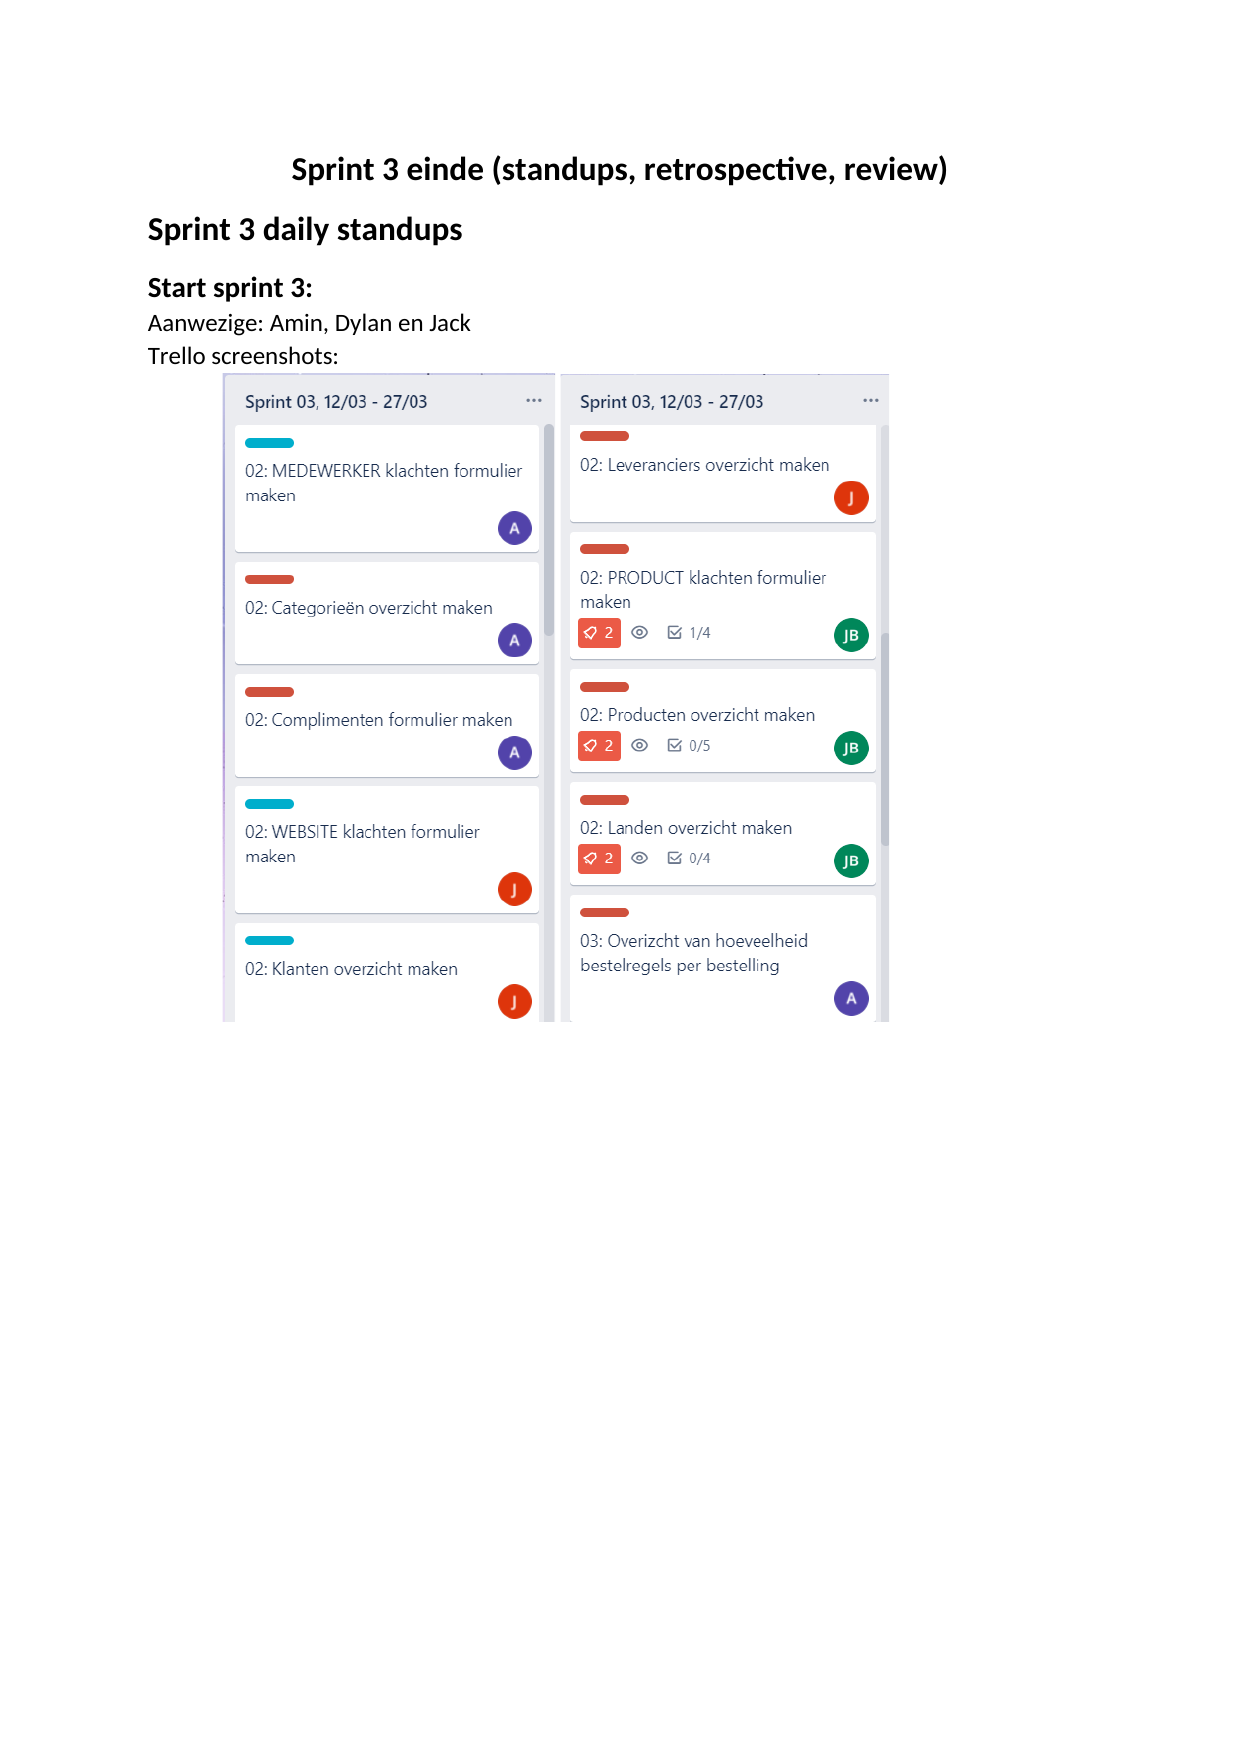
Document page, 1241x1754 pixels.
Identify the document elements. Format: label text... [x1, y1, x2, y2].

text Sprint 3 einde (standups, retrospective, review) [148, 148, 1093, 188]
picture [560, 374, 890, 1022]
text Sprint 3 daily standups [148, 208, 1093, 249]
list Aanwezige: Amin, Dylan en Jack [148, 307, 1093, 338]
list Start sprint 3: [148, 269, 1093, 304]
list Trello screenshots: [148, 340, 1093, 371]
picture [222, 373, 556, 1022]
